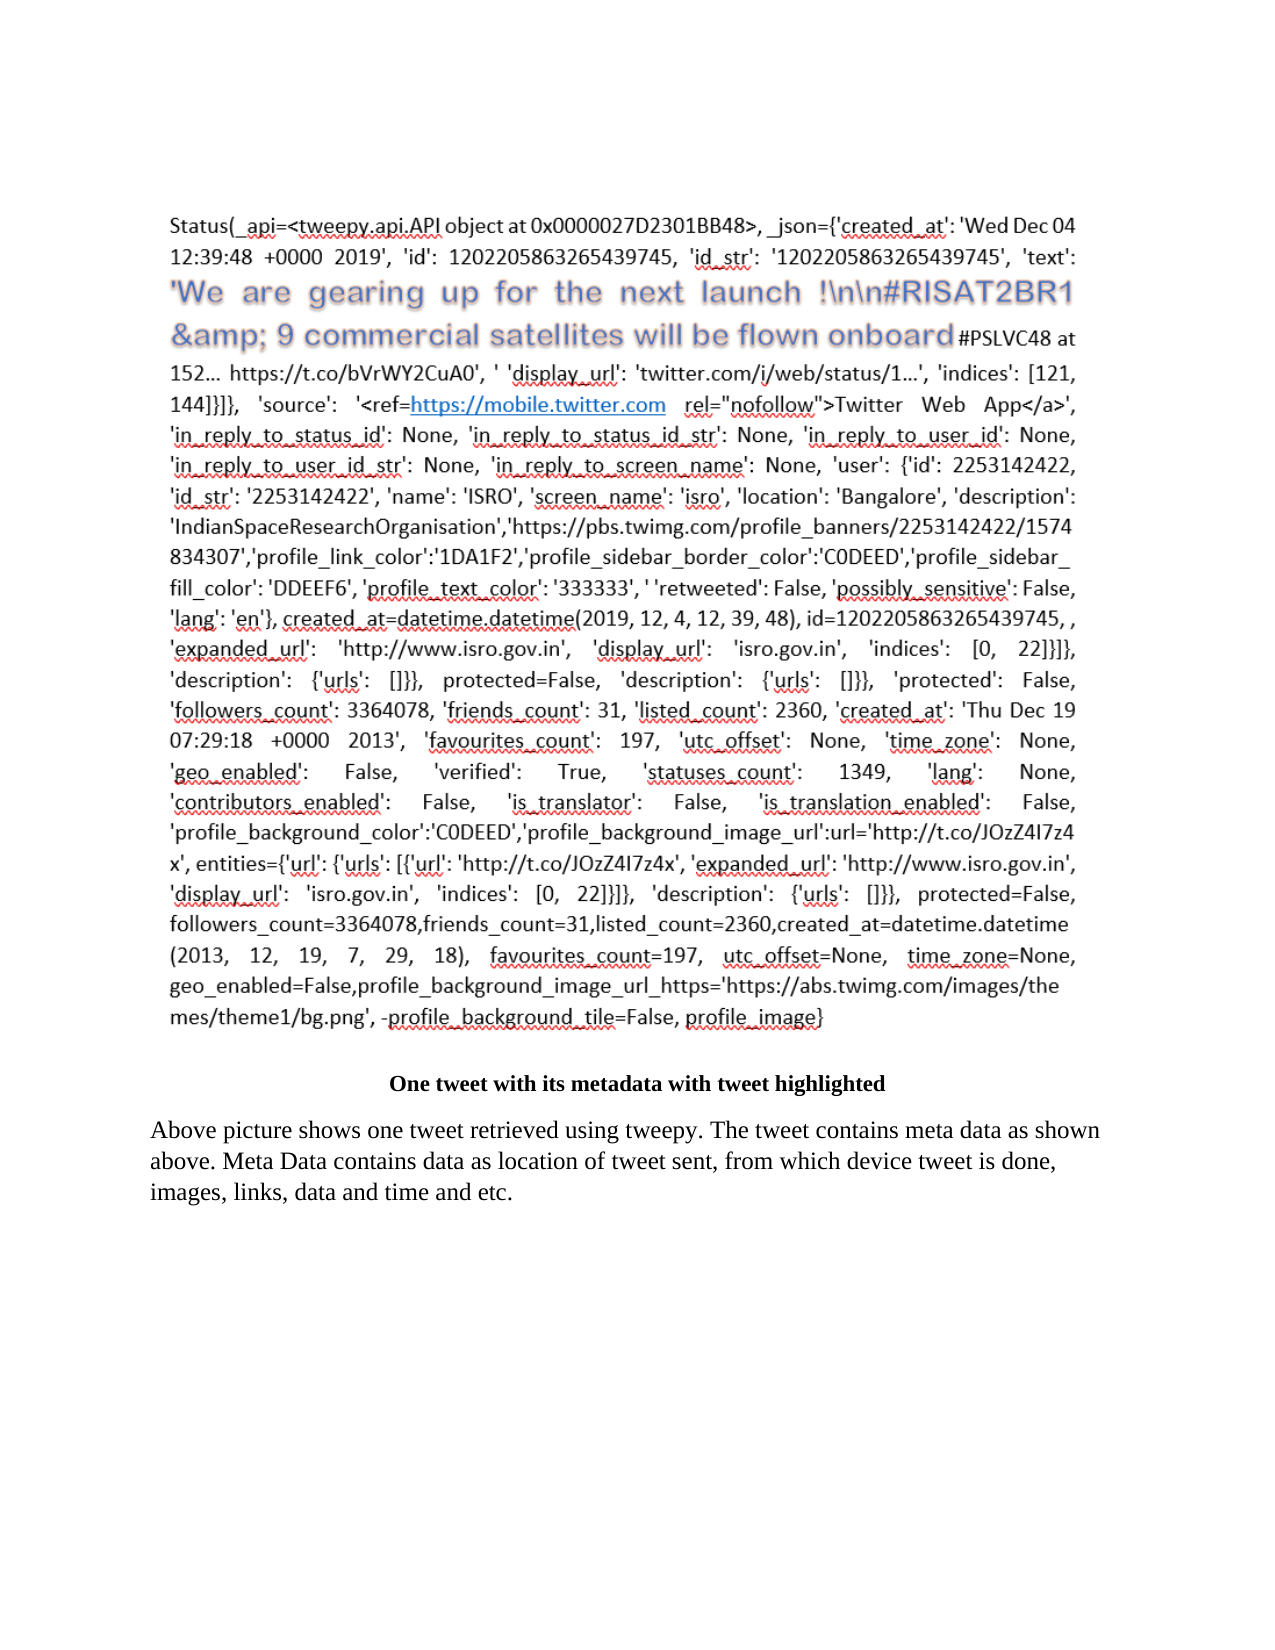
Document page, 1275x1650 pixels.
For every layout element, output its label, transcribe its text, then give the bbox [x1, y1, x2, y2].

picture [150, 197, 1125, 1051]
text One tweet with its metadata with tweet highlighted [150, 1070, 1125, 1096]
text Above picture shows one tweet retrieved using tweepy. The tweet contains meta data as shown above. Meta Data contains data as location of tweet sent, from which device tweet is done, images, links, data and time and etc. [150, 1115, 1125, 1206]
